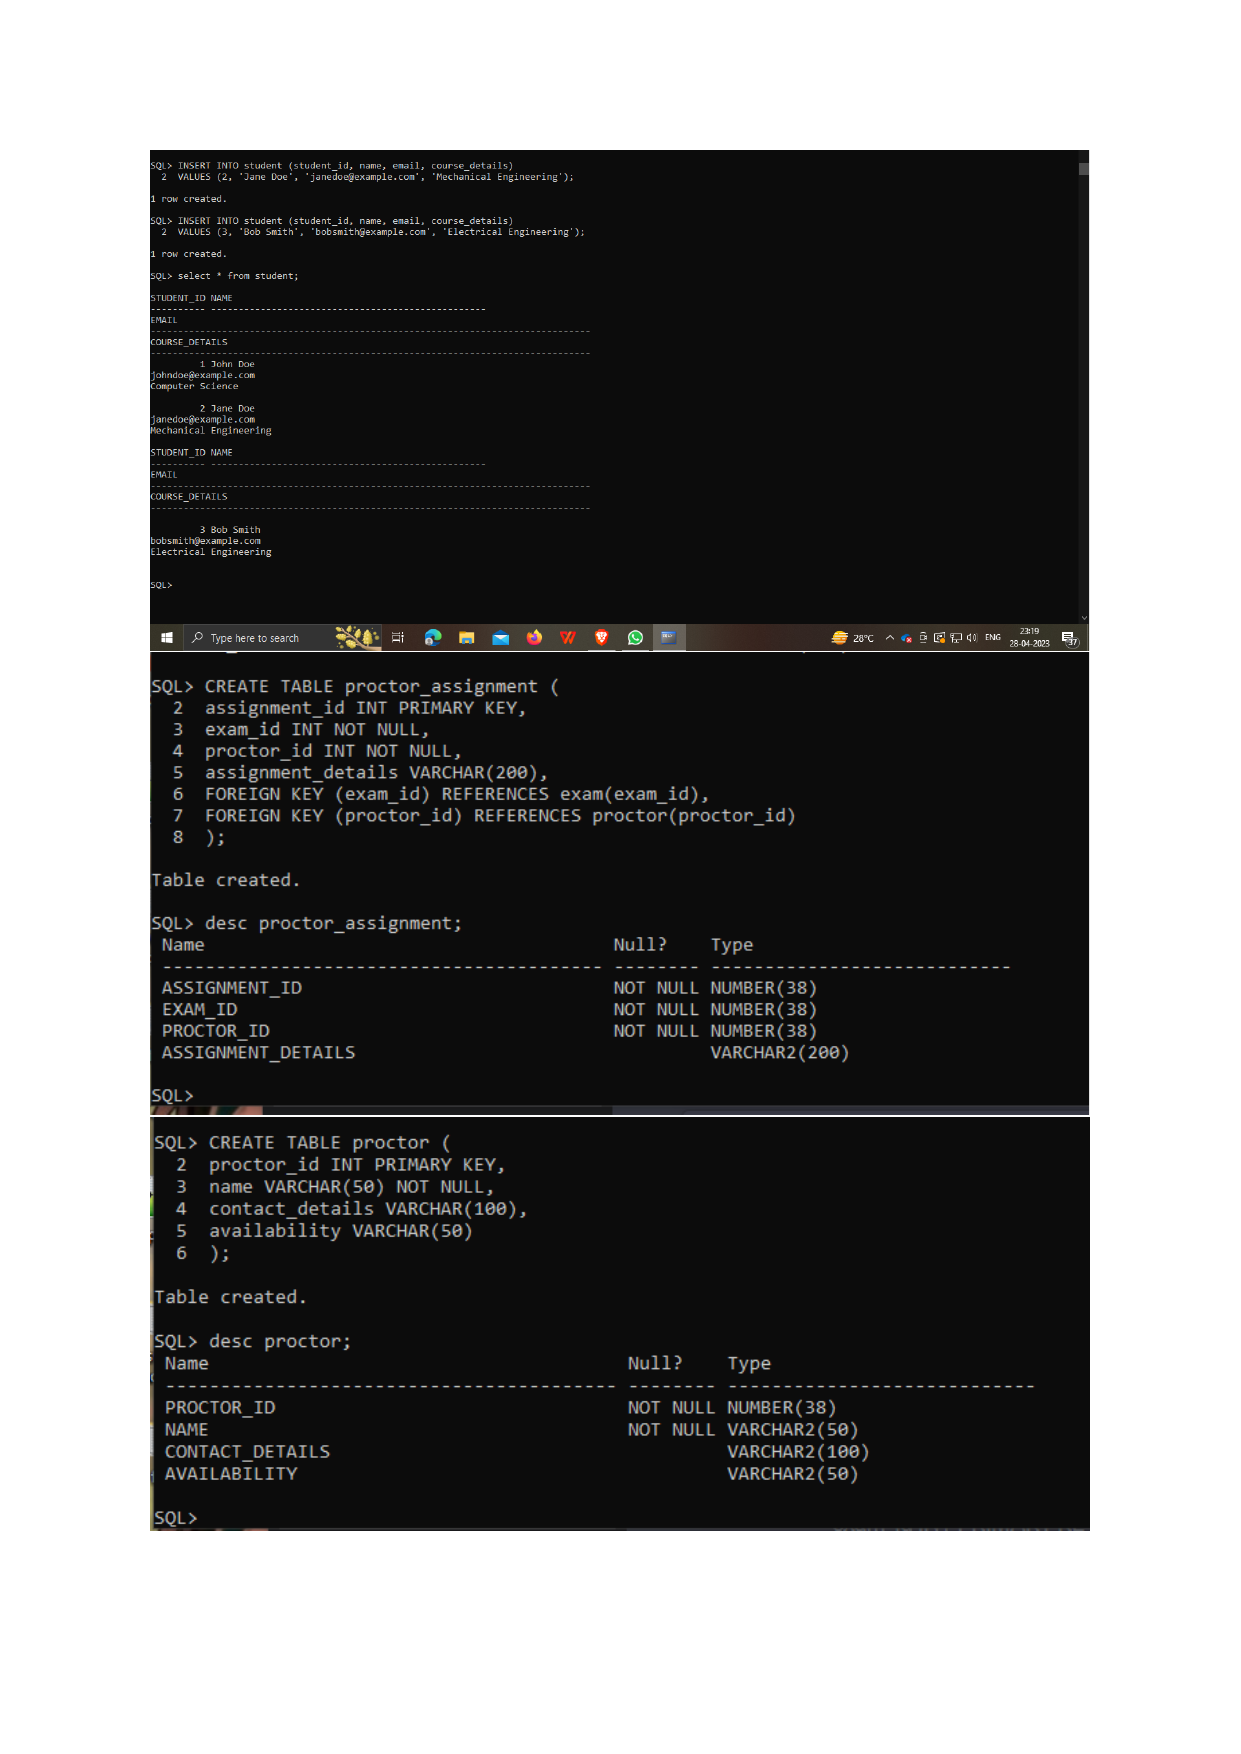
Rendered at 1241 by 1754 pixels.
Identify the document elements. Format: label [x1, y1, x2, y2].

picture [150, 1117, 1090, 1531]
picture [150, 150, 1090, 651]
picture [150, 652, 1090, 1115]
